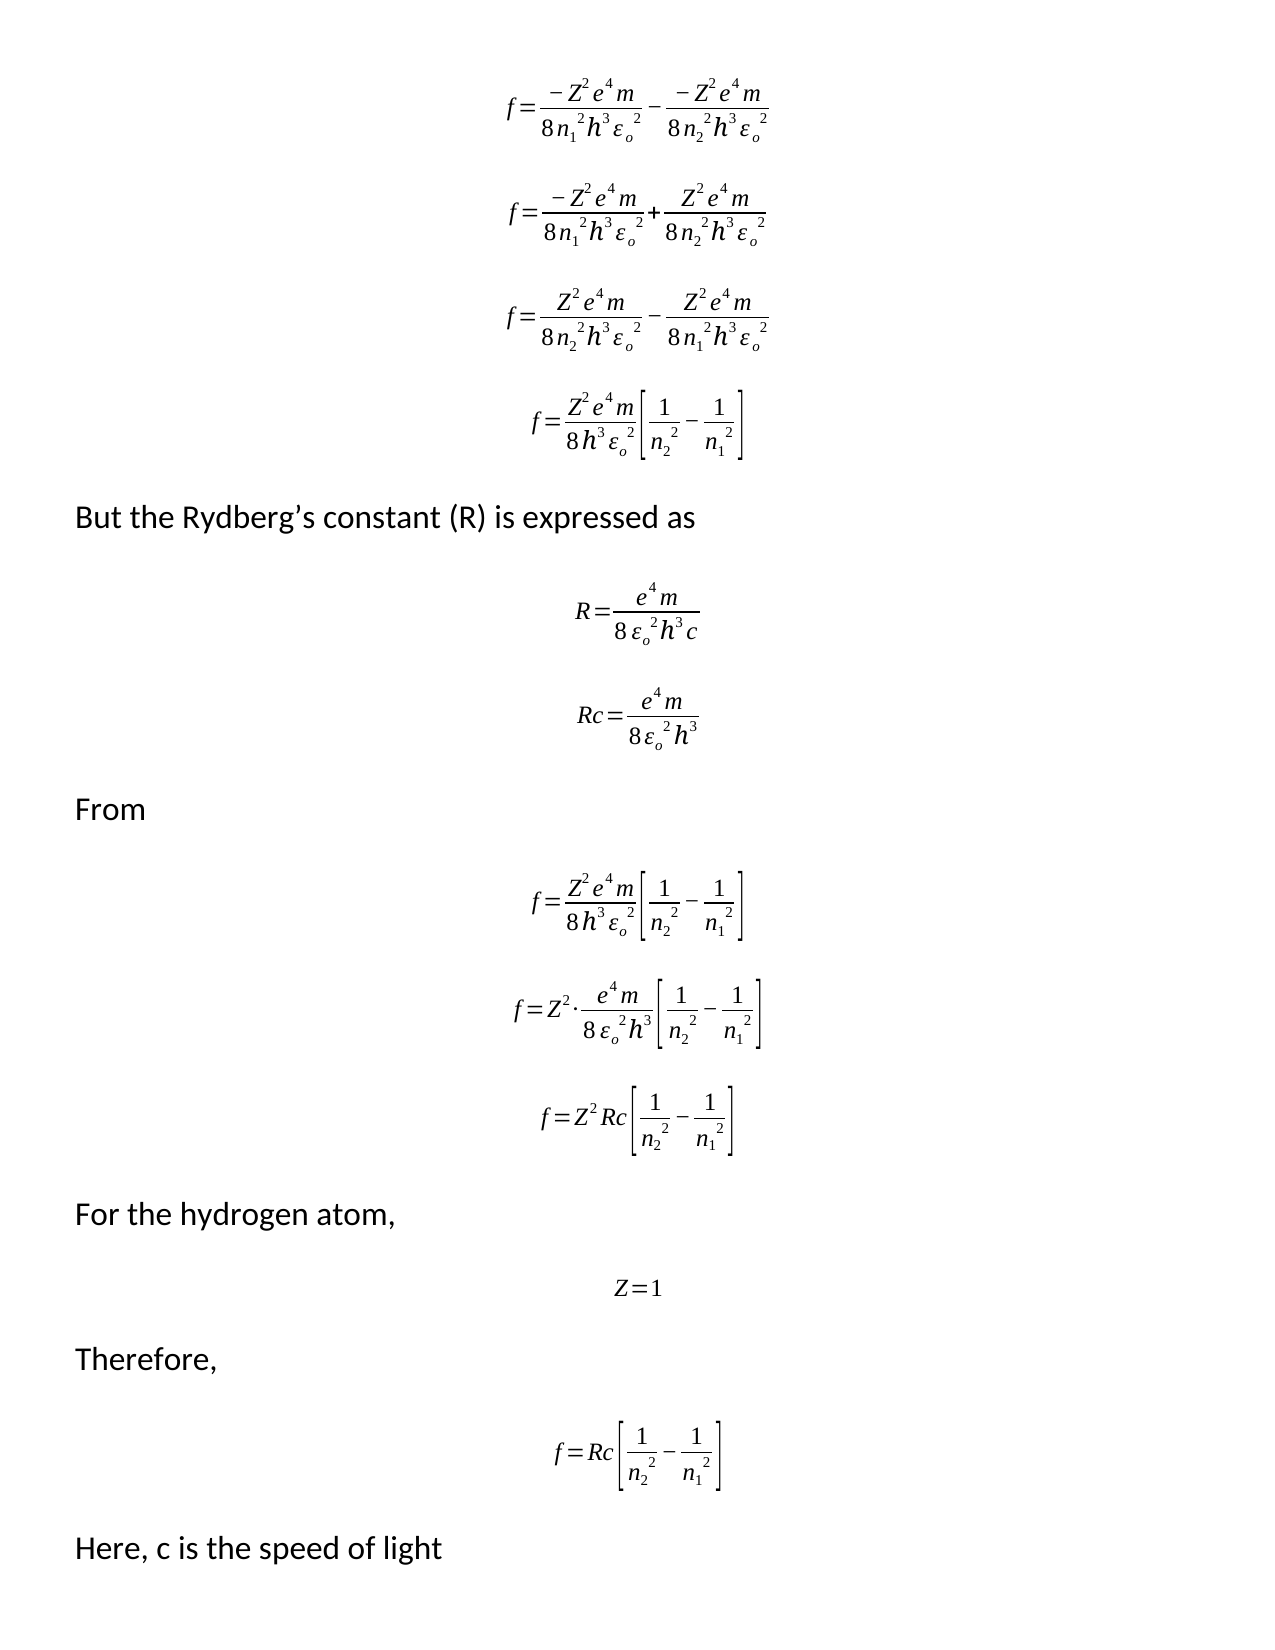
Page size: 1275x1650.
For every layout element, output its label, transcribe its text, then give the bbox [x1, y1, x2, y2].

text From [75, 788, 1200, 828]
text Here, c is the speed of light [75, 1527, 1200, 1568]
text But the Rydberg’s constant (R) is expressed as [75, 497, 1200, 537]
text Therefore, [75, 1337, 1200, 1378]
text For the hydrogen atom, [75, 1193, 1200, 1233]
